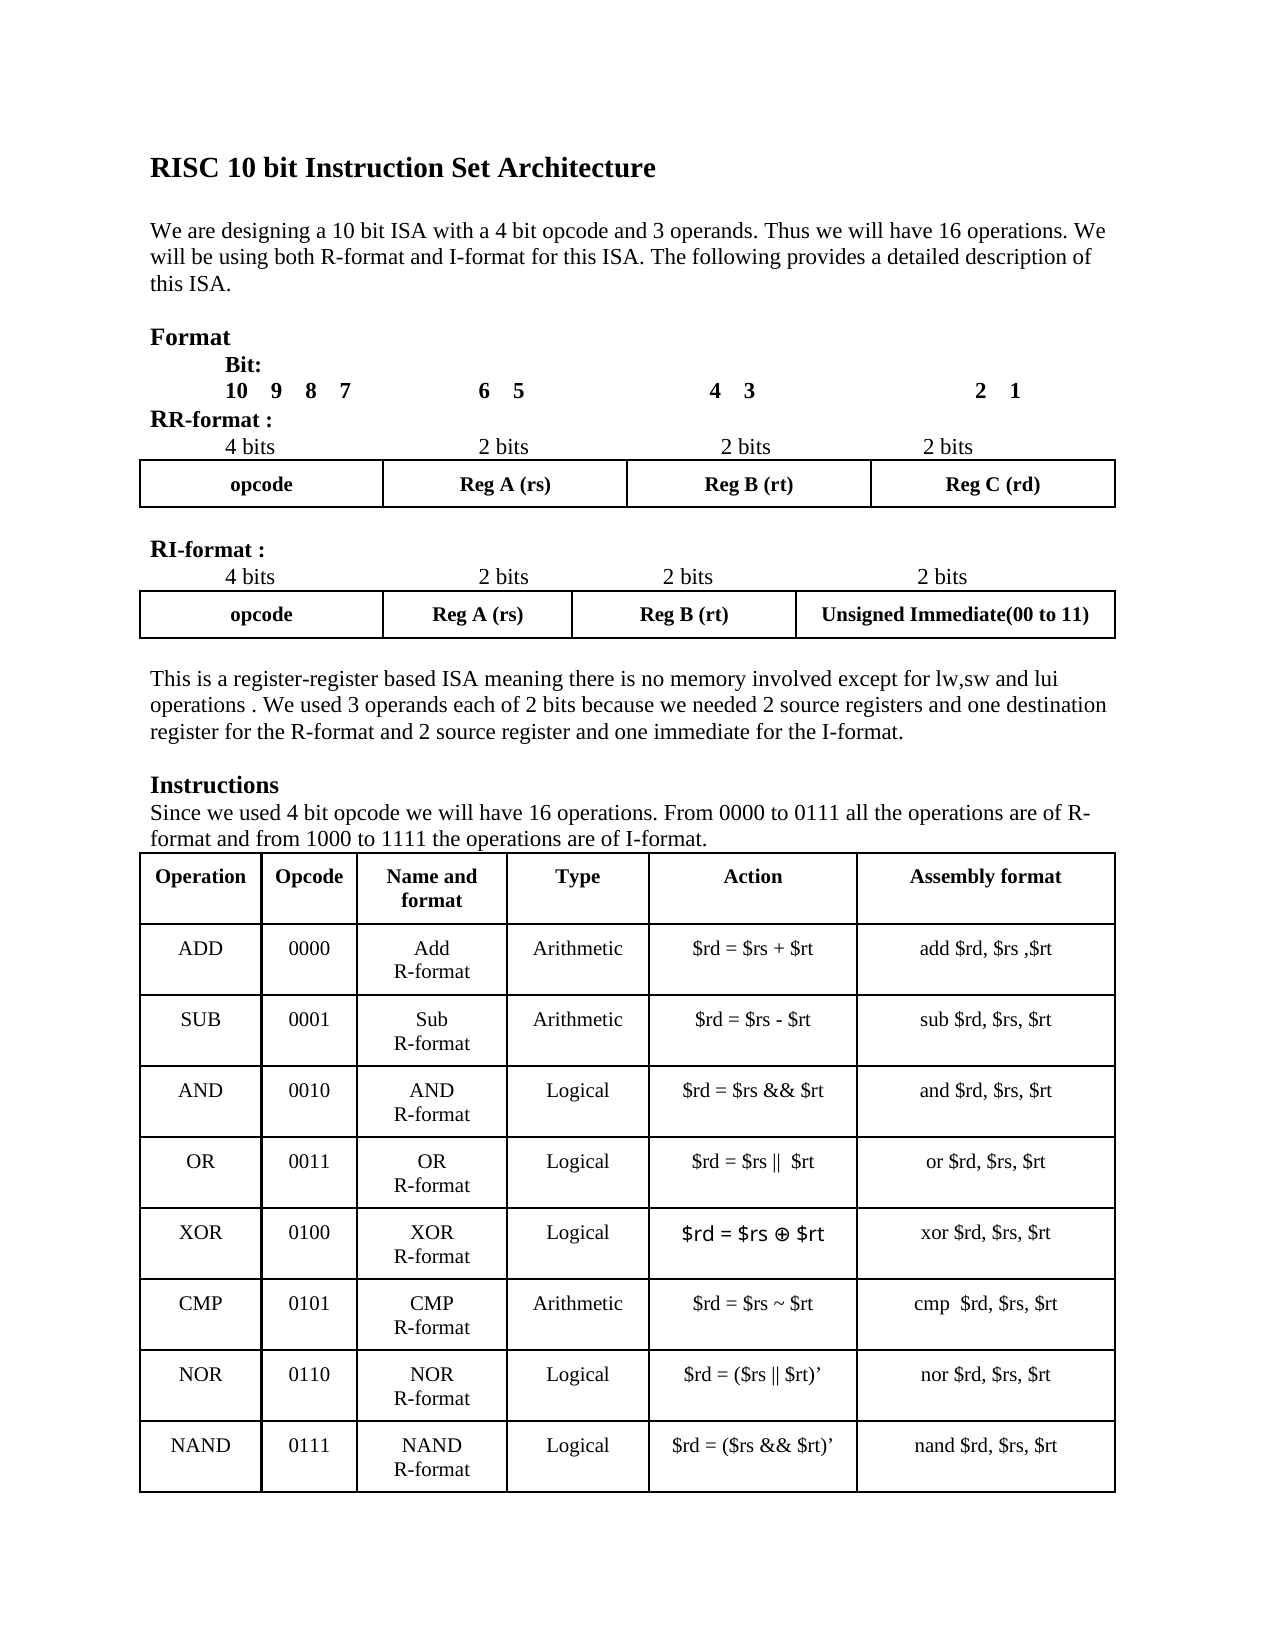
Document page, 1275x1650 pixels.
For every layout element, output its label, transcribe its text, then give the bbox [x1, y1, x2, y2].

table_header opcode [141, 592, 382, 637]
text This is a register-register based ISA meaning there is no memory involved except for lw,sw and lui operations . We used 3 operands each of 2 bits because we needed 2 source registers and one destination register for the R-format and 2 source register and one immediate for the I-format. [150, 665, 1125, 744]
table_cell 0101 [263, 1280, 356, 1349]
table_cell Add R-format [358, 925, 506, 994]
table_cell nor $rd, $rs, $rt [858, 1351, 1114, 1420]
table_cell NOR R-format [358, 1351, 506, 1420]
table_cell OR R-format [358, 1138, 506, 1207]
table_header Unsigned Immediate(00 to 11) [797, 592, 1114, 637]
text RISC 10 bit Instruction Set Architecture [150, 150, 1125, 183]
table_cell Sub R-format [358, 996, 506, 1065]
table_cell 0000 [263, 925, 356, 994]
table_header Opcode [263, 854, 356, 923]
table_cell $rd = $rs + $rt [650, 925, 856, 994]
text RI-format : [150, 534, 1125, 563]
table_cell $rd = $rs - $rt [650, 996, 856, 1065]
text RR-format : [150, 404, 1125, 433]
text We are designing a 10 bit ISA with a 4 bit opcode and 3 operands. Thus we will have 16 operations. We will be using both R-format and I-format for this ISA. The following provides a detailed description of this ISA. [150, 217, 1125, 296]
table_cell 0010 [263, 1067, 356, 1136]
table_cell and $rd, $rs, $rt [858, 1067, 1114, 1136]
table_cell Arithmetic [508, 996, 648, 1065]
text Since we used 4 bit opcode we will have 16 operations. From 0000 to 0111 all the operations are of R-format and from 1000 to 1111 the operations are of I-format. [150, 799, 1125, 852]
text Bit: [150, 351, 1125, 378]
table_cell 0100 [263, 1209, 356, 1278]
table_cell AND R-format [358, 1067, 506, 1136]
table_cell $rd = $rs || $rt [650, 1138, 856, 1207]
table_header Reg A (rs) [384, 592, 571, 637]
table_cell CMP R-format [358, 1280, 506, 1349]
table_header Assembly format [858, 854, 1114, 923]
text 10 9 8 7 6 5 4 3 2 1 [150, 378, 1125, 404]
table_cell NAND [141, 1422, 260, 1491]
table_cell Arithmetic [508, 925, 648, 994]
table_cell NOR [141, 1351, 260, 1420]
text 4 bits 2 bits 2 bits 2 bits [150, 433, 1125, 459]
table_cell nand $rd, $rs, $rt [858, 1422, 1114, 1491]
text Format [150, 322, 1125, 351]
table_header opcode [141, 461, 382, 506]
table_header Reg C (rd) [872, 461, 1114, 506]
table_cell Logical [508, 1351, 648, 1420]
table_cell CMP [141, 1280, 260, 1349]
table_header Type [508, 854, 648, 923]
table_cell Logical [508, 1067, 648, 1136]
table_cell cmp $rd, $rs, $rt [858, 1280, 1114, 1349]
table_cell $rd = $rs ~ $rt [650, 1280, 856, 1349]
table_cell SUB [141, 996, 260, 1065]
table_cell or $rd, $rs, $rt [858, 1138, 1114, 1207]
table_cell 0110 [263, 1351, 356, 1420]
table_cell NAND R-format [358, 1422, 506, 1491]
table_cell Arithmetic [508, 1280, 648, 1349]
table_header Reg B (rt) [573, 592, 795, 637]
table_cell $rd = $rs && $rt [650, 1067, 856, 1136]
table_cell Logical [508, 1209, 648, 1278]
table_cell $rd = ($rs && $rt)’ [650, 1422, 856, 1491]
table_cell ADD [141, 925, 260, 994]
table_cell sub $rd, $rs, $rt [858, 996, 1114, 1065]
table_cell 0011 [263, 1138, 356, 1207]
table_cell add $rd, $rs ,$rt [858, 925, 1114, 994]
table_header Name and format [358, 854, 506, 923]
table_cell $rd = ($rs || $rt)’ [650, 1351, 856, 1420]
text Instructions [150, 770, 1125, 799]
table_cell AND [141, 1067, 260, 1136]
table_cell 0001 [263, 996, 356, 1065]
text 4 bits 2 bits 2 bits 2 bits [150, 563, 1125, 589]
table_header Operation [141, 854, 260, 923]
table_cell Logical [508, 1138, 648, 1207]
table_cell XOR [141, 1209, 260, 1278]
table_cell Logical [508, 1422, 648, 1491]
table_header Action [650, 854, 856, 923]
table_cell XOR R-format [358, 1209, 506, 1278]
table_header Reg B (rt) [628, 461, 870, 506]
table_cell xor $rd, $rs, $rt [858, 1209, 1114, 1278]
table_cell $rd = $rs ⊕ $rt [650, 1209, 856, 1278]
table_cell OR [141, 1138, 260, 1207]
table_header Reg A (rs) [384, 461, 626, 506]
table_cell 0111 [263, 1422, 356, 1491]
